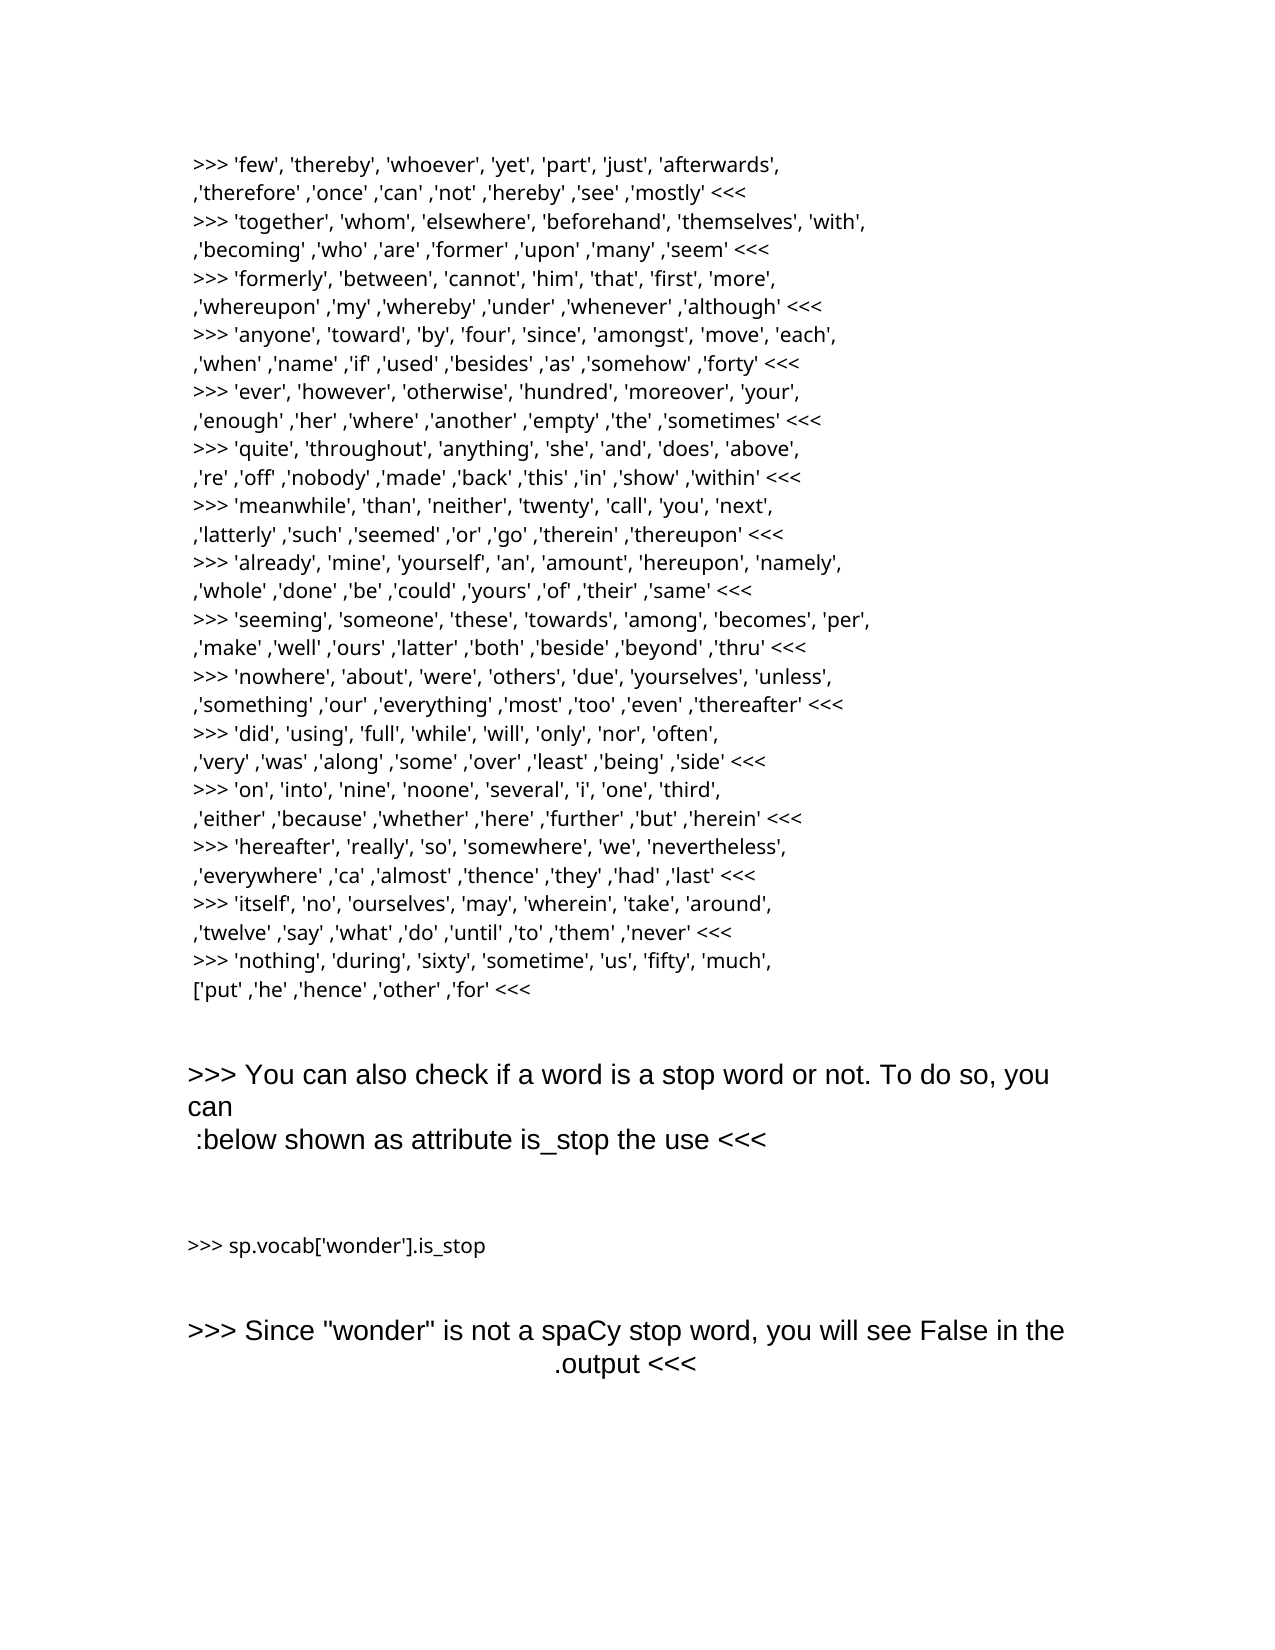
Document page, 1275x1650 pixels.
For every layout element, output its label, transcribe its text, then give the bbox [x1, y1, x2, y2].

text >>> sp.vocab['wonder'].is_stop [187, 1231, 1087, 1283]
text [187, 150, 1087, 1027]
text >>> Since "wonder" is not a spaCy stop word, you will see False in the .output <<< [187, 1314, 1087, 1408]
text >>> You can also check if a word is a stop word or not. To do so, you can :below shown as attribute is_stop the use <<< [187, 1058, 1087, 1184]
